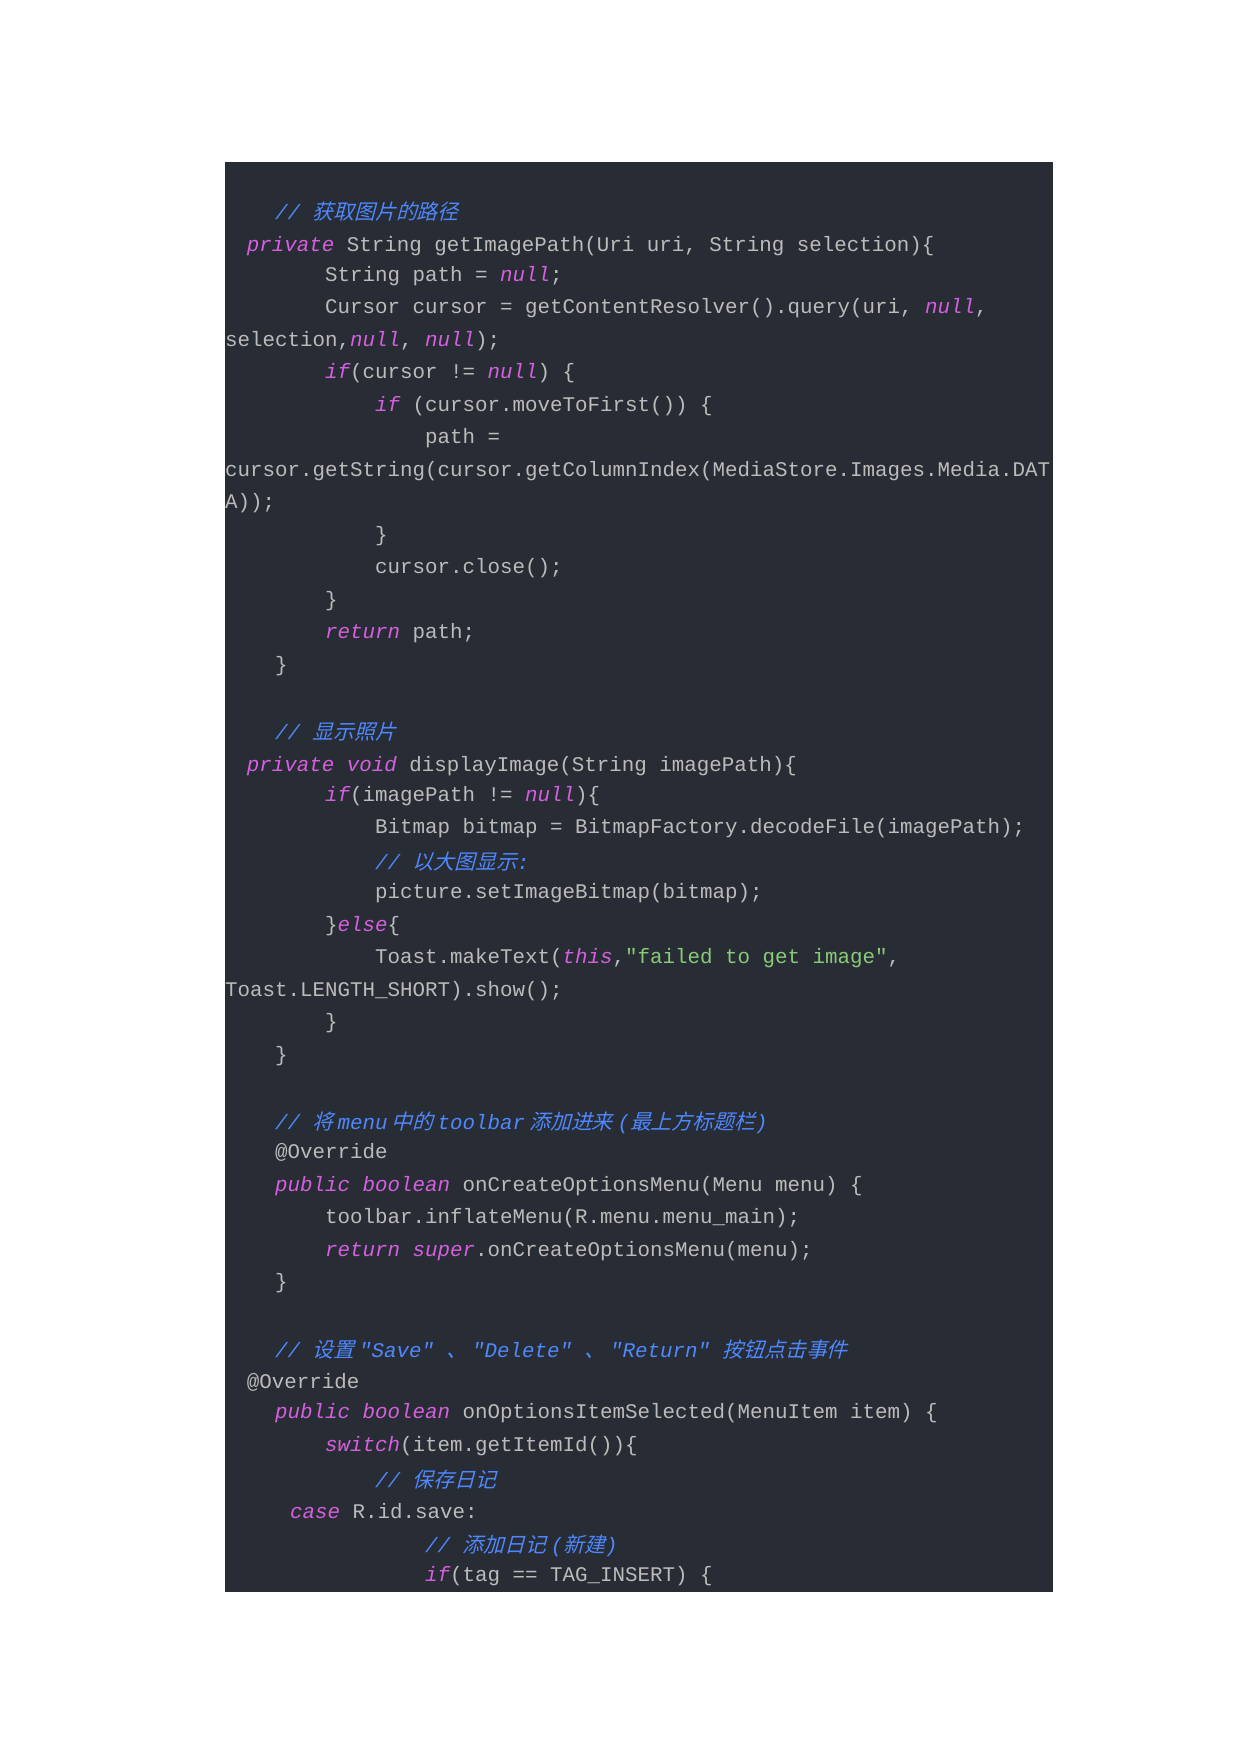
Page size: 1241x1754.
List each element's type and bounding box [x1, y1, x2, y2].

list [225, 162, 1053, 1592]
